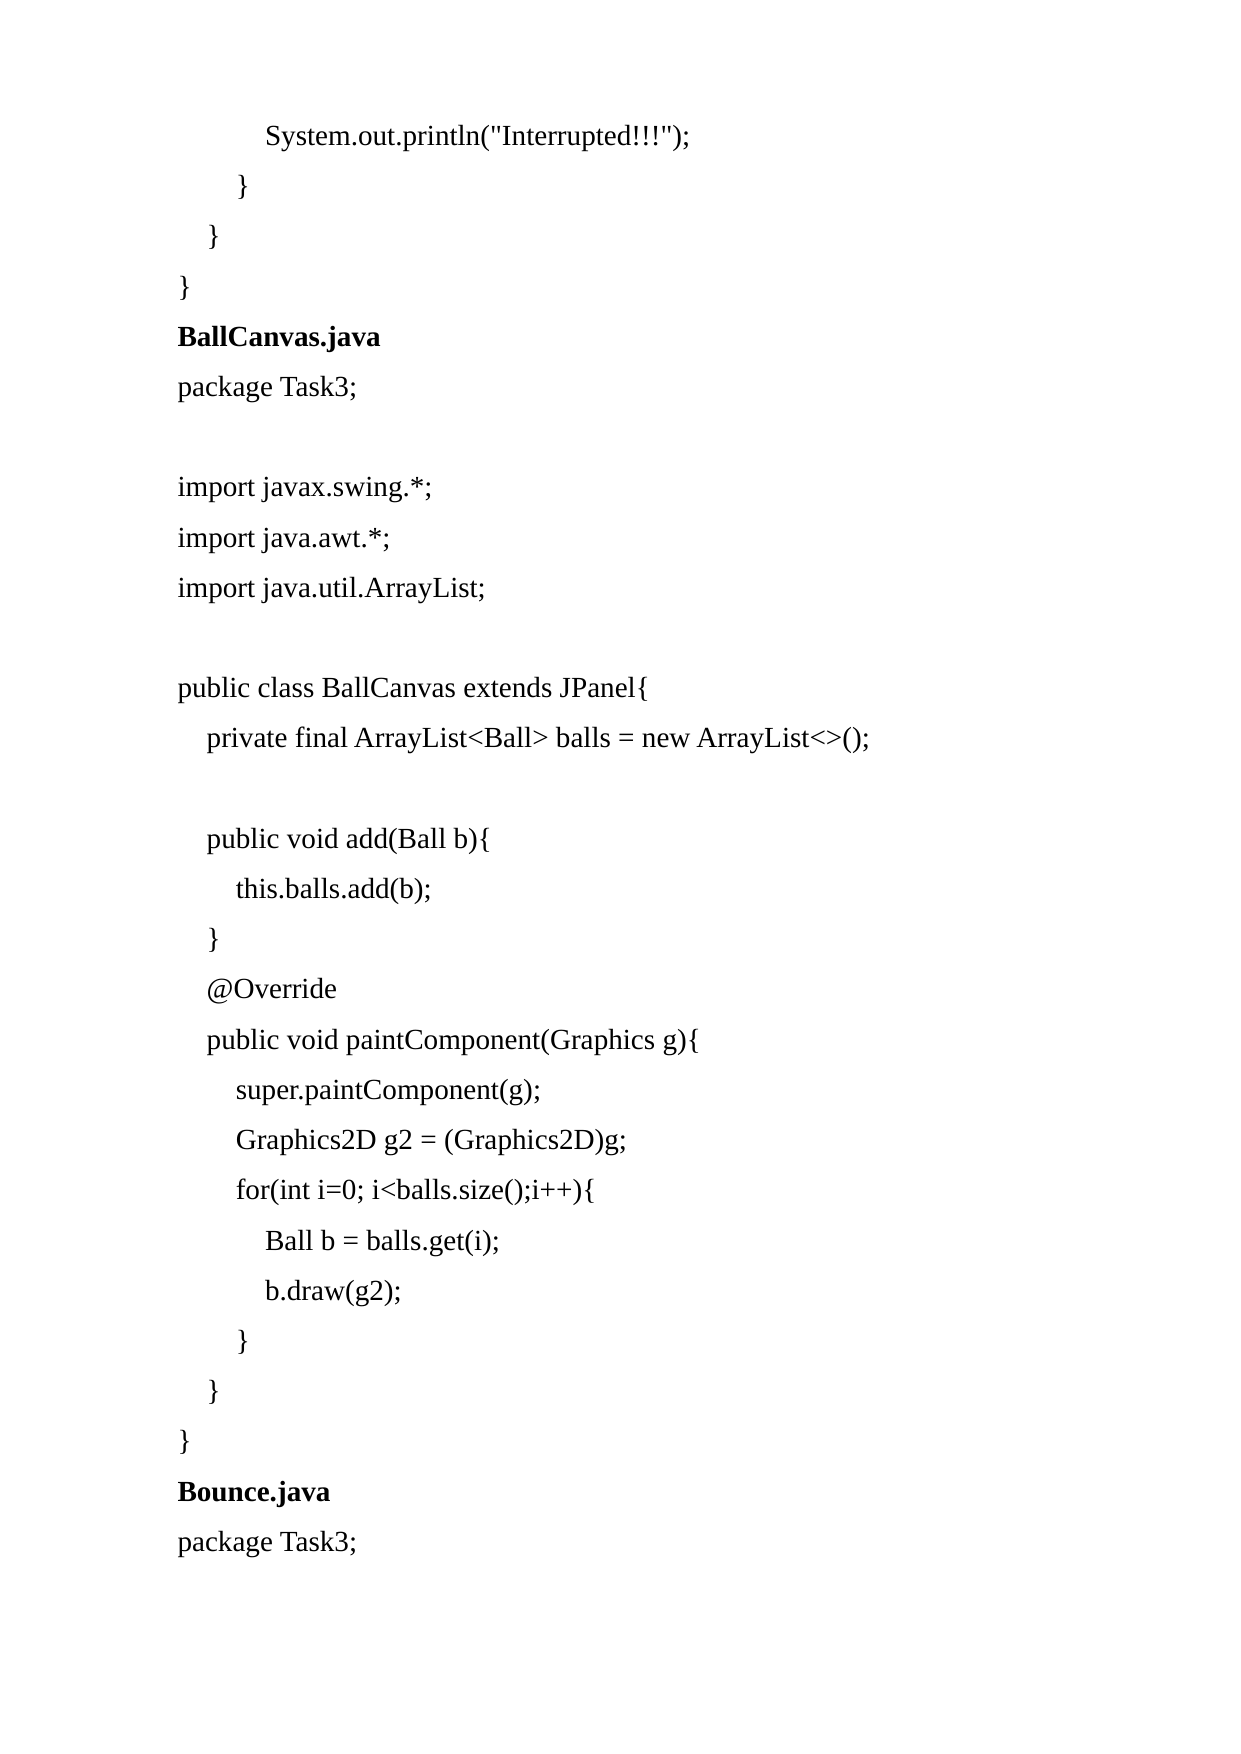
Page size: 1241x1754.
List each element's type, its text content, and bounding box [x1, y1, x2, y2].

text import javax.swing.*; [177, 469, 1152, 503]
text public class BallCanvas extends JPanel{ [177, 670, 1152, 704]
text this.balls.add(b); [177, 871, 1152, 905]
text } [177, 218, 1152, 252]
text } [177, 269, 1152, 302]
text package Task3; [177, 1524, 1152, 1557]
text public void paintComponent(Graphics g){ [177, 1022, 1152, 1055]
text } [177, 168, 1152, 202]
text } [177, 1373, 1152, 1407]
text Graphics2D g2 = (Graphics2D)g; [177, 1122, 1152, 1156]
text } [177, 1323, 1152, 1357]
text BallCanvas.java [177, 319, 1152, 352]
text @Override [177, 972, 1152, 1005]
text System.out.println("Interrupted!!!"); [177, 118, 1152, 152]
text public void add(Ball b){ [177, 821, 1152, 854]
text for(int i=0; i<balls.size();i++){ [177, 1172, 1152, 1206]
text Ball b = balls.get(i); [177, 1223, 1152, 1256]
text private final ArrayList<Ball> balls = new ArrayList<>(); [177, 721, 1152, 754]
text import java.awt.*; [177, 520, 1152, 553]
text import java.util.ArrayList; [177, 570, 1152, 603]
text super.paintComponent(g); [177, 1072, 1152, 1106]
text } [177, 921, 1152, 955]
text package Task3; [177, 369, 1152, 403]
text } [177, 1423, 1152, 1457]
text Bounce.java [177, 1474, 1152, 1507]
text b.draw(g2); [177, 1273, 1152, 1306]
